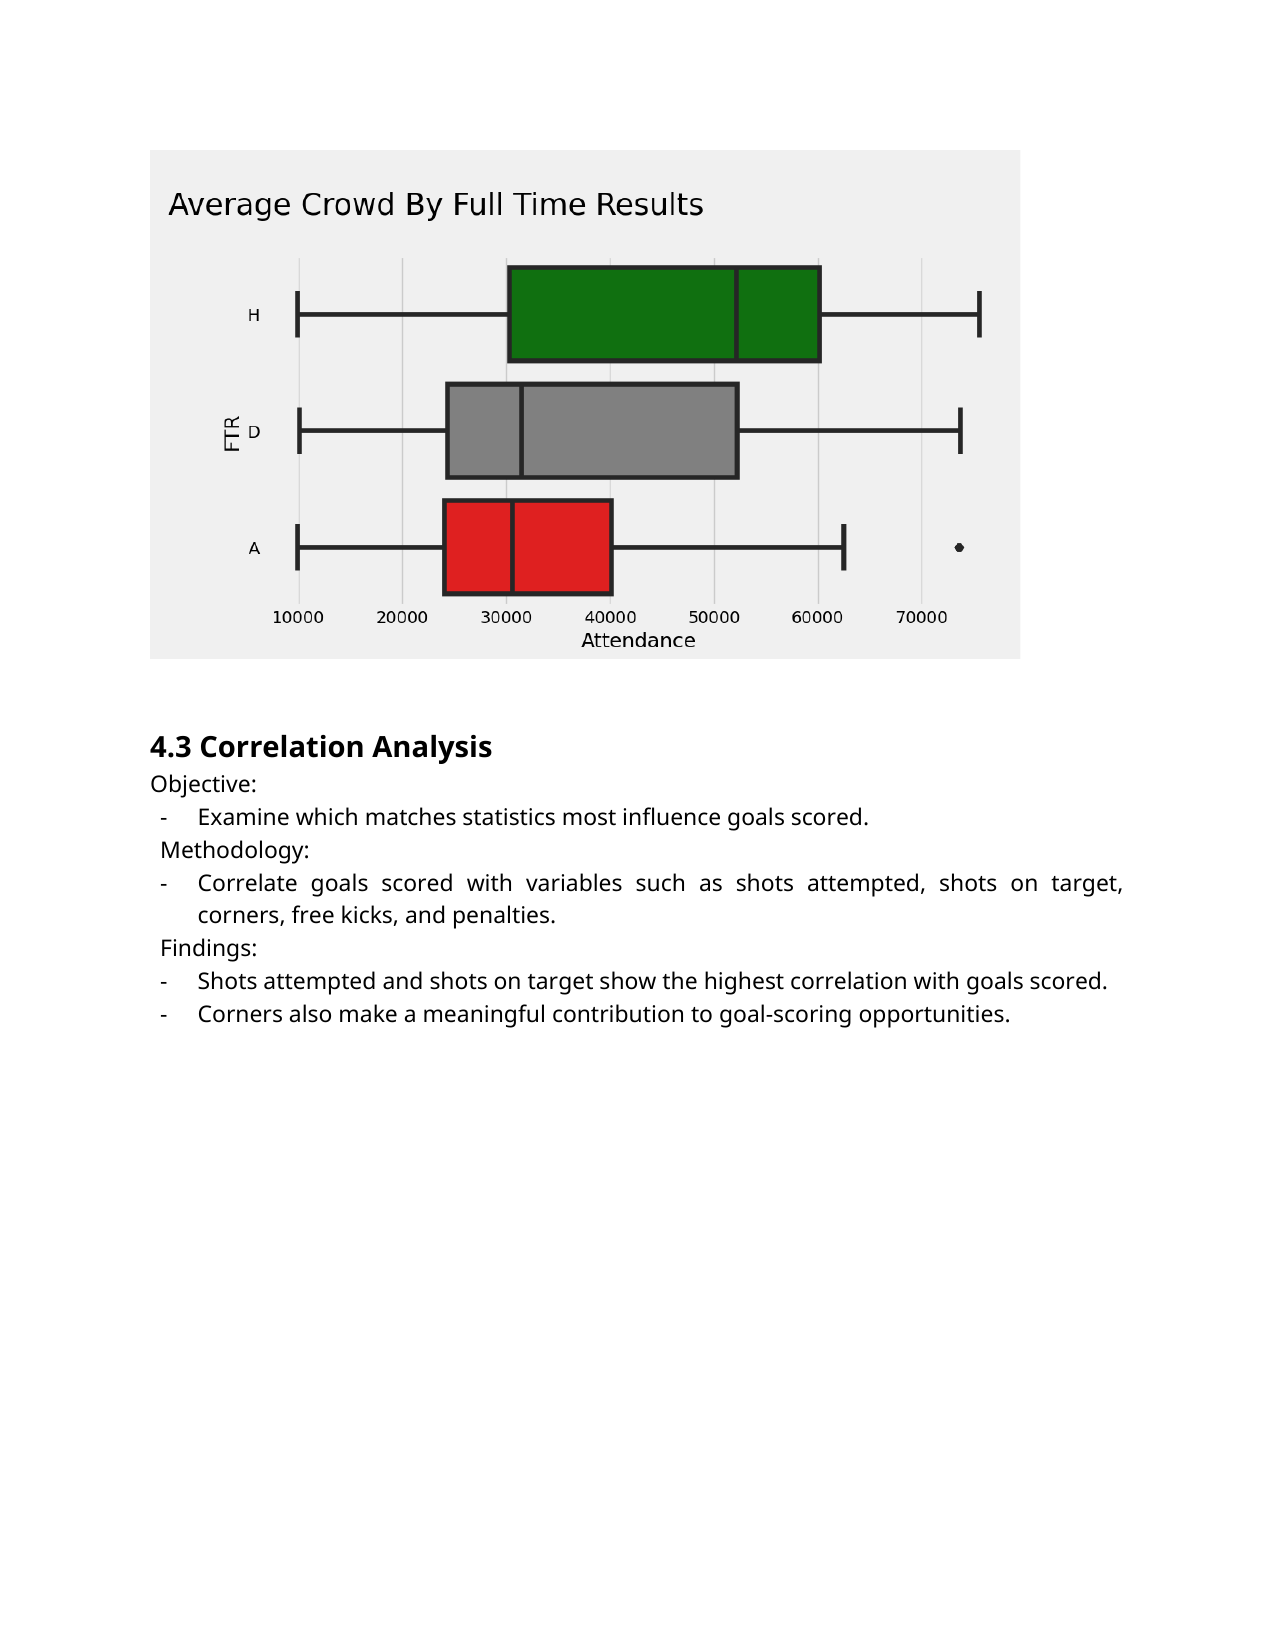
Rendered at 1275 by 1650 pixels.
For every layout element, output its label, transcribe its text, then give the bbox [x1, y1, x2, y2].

list Examine which matches statistics most influence goals scored. [160, 801, 1125, 832]
picture [150, 150, 1021, 659]
list Corners also make a meaningful contribution to goal-scoring opportunities. [160, 998, 1125, 1029]
list Correlate goals scored with variables such as shots attempted, shots on target, corners, free kicks, and penalties. [160, 867, 1125, 931]
list Shots attempted and shots on target show the highest correlation with goals scored. [160, 965, 1125, 996]
subtitle 4.3 Correlation Analysis [150, 726, 1125, 766]
text Methodology: [160, 834, 1125, 865]
text Objective: [150, 768, 1125, 799]
text Findings: [160, 932, 1125, 963]
